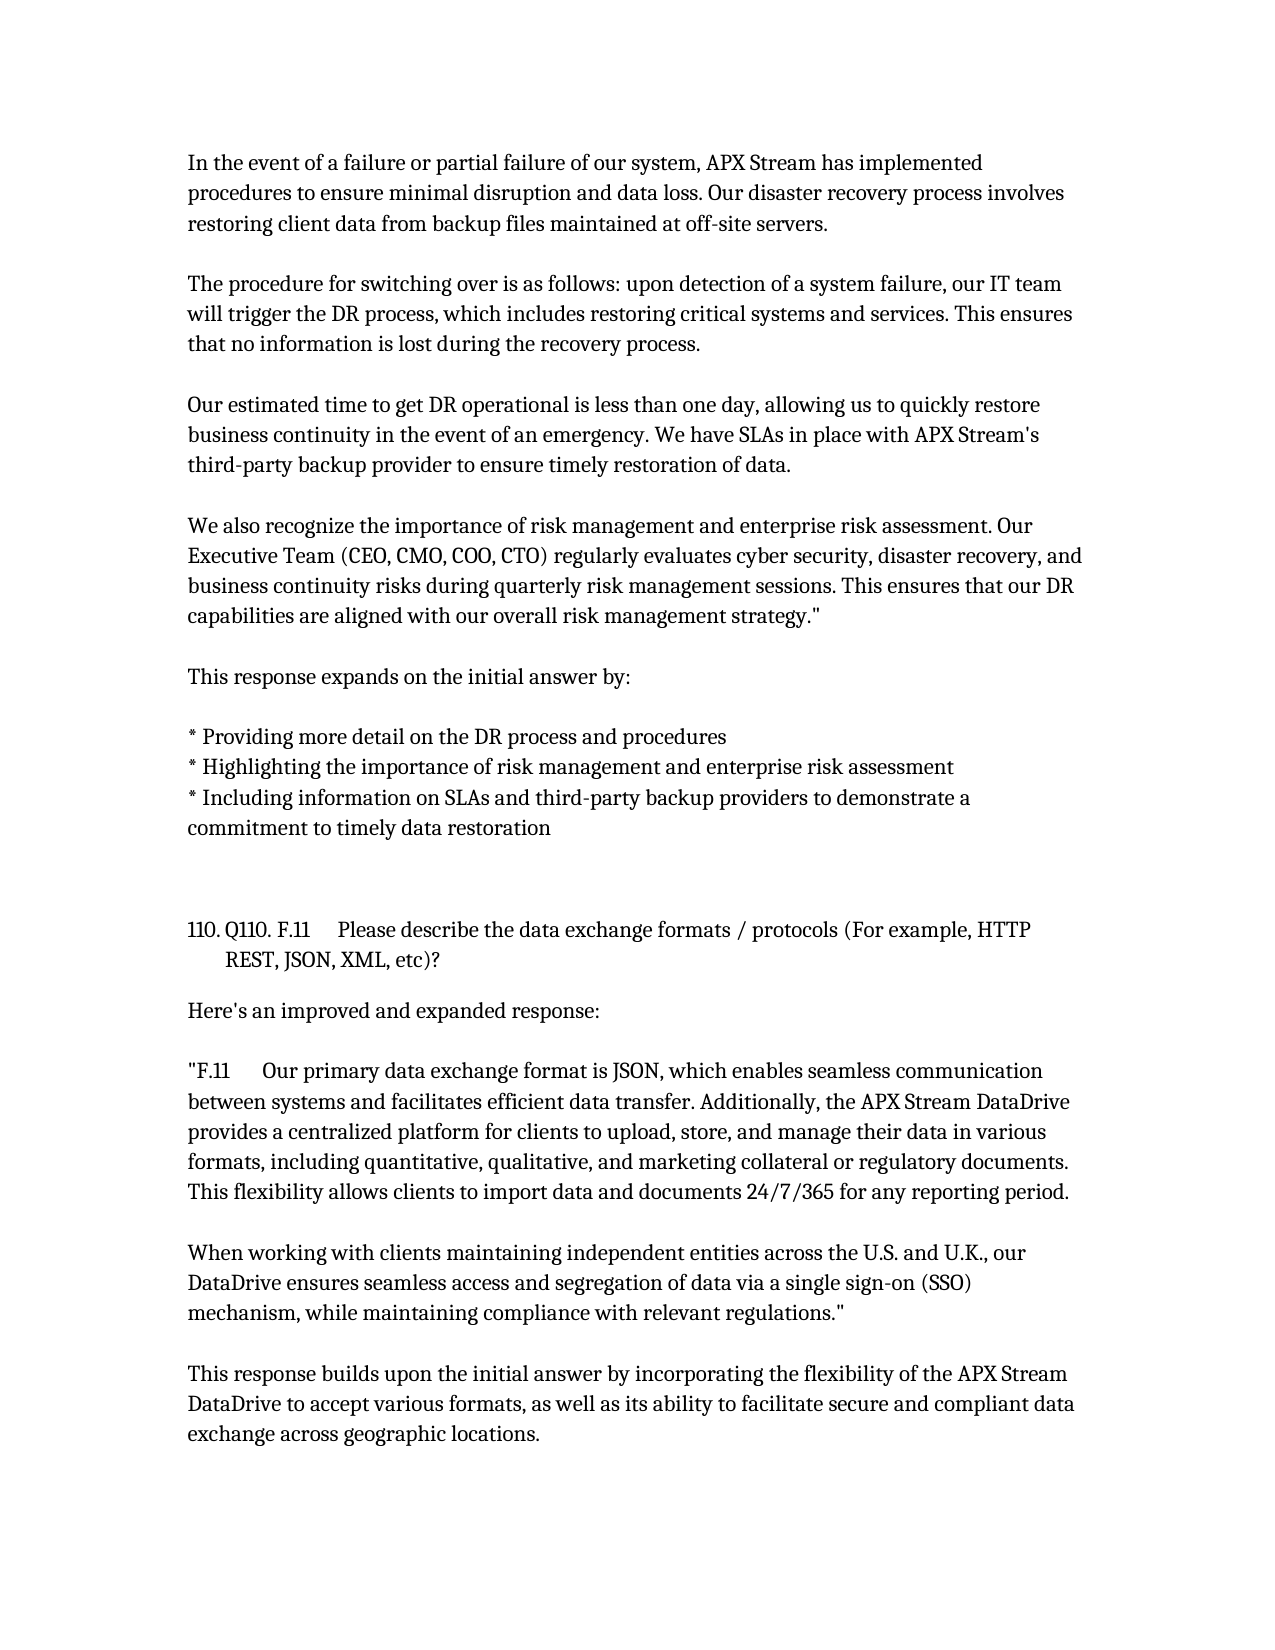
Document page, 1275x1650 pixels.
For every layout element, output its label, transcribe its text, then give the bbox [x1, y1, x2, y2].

text Here's an improved and expanded response: "F.11 Our primary data exchange format is JSON, which enables seamless communication between systems and facilitates efficient data transfer. Additionally, the APX Stream DataDrive provides a centralized platform for clients to upload, store, and manage their data in various formats, including quantitative, qualitative, and marketing collateral or regulatory documents. This flexibility allows clients to import data and documents 24/7/365 for any reporting period. When working with clients maintaining independent entities across the U.S. and U.K., our DataDrive ensures seamless access and segregation of data via a single sign-on (SSO) mechanism, while maintaining compliance with relevant regulations." This response builds upon the initial answer by incorporating the flexibility of the APX Stream DataDrive to accept various formats, as well as its ability to facilitate secure and compliant data exchange across geographic locations. [187, 998, 1087, 1447]
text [187, 150, 1087, 841]
list Q110. F.11 Please describe the data exchange formats / protocols (For example, HTTP REST, JSON, XML, etc)? [187, 917, 1087, 973]
